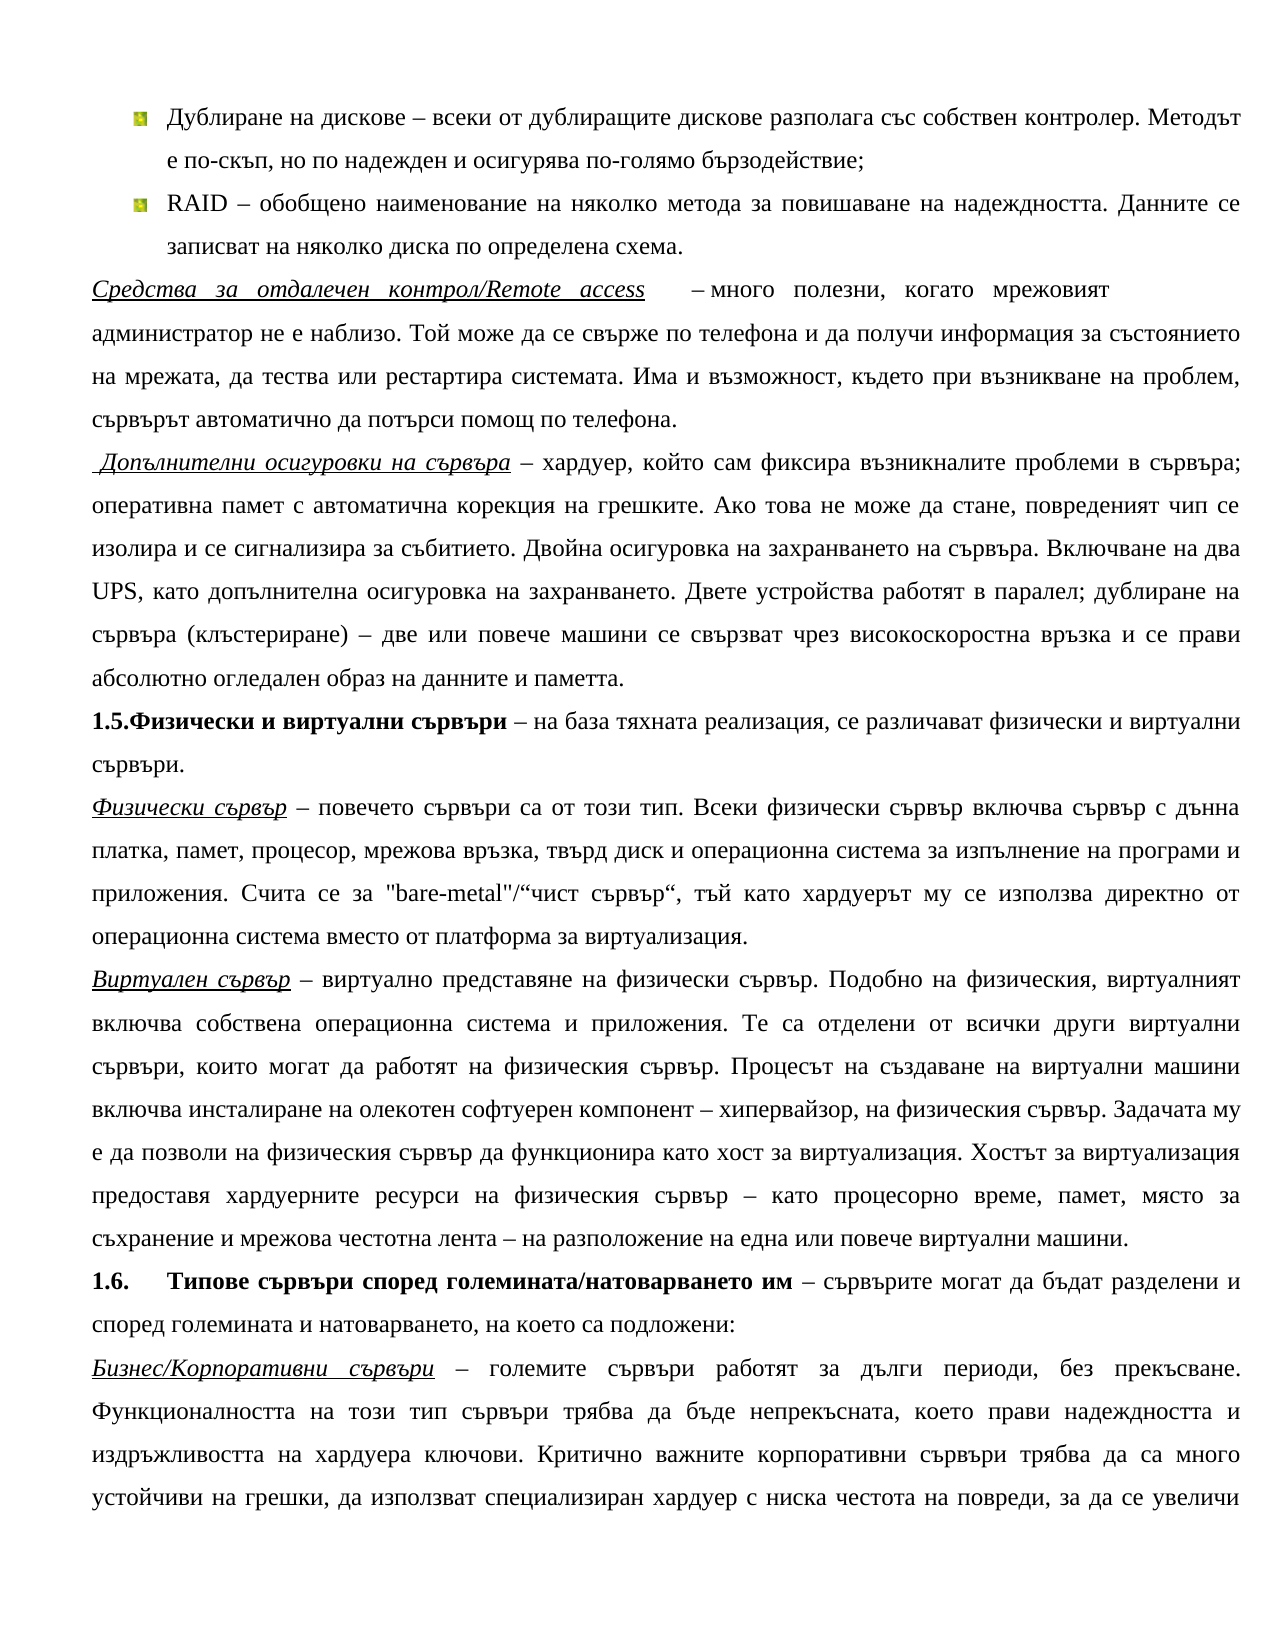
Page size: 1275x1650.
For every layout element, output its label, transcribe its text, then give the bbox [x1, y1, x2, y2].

list Дублиране на дискове – всеки от дублиращите дискове разполага със собствен контролер. Методът е по-скъп, но по надежден и осигурява по-голямо бързодействие; [129, 102, 1242, 174]
text Средства за отдалечен контрол/Remote access – много полезни, когато мрежовият [92, 274, 1242, 303]
text Физически сървър – повечето сървъри са от този тип. Всеки физически сървър включва сървър с дънна платка, памет, процесор, мрежова връзка, твърд диск и операционна система за изпълнение на програми и приложения. Счита се за "bare-metal"/“чист сървър“, тъй като хардуерът му се използва директно от операционна система вместо от платформа за виртуализация. [92, 792, 1242, 950]
picture [130, 195, 147, 212]
text 1.6. Типове сървъри според големината/натоварването им – сървърите могат да бъдат разделени и според големината и натоварването, на което са подложени: [92, 1266, 1242, 1338]
text Допълнителни осигуровки на сървъра – хардуер, който сам фиксира възникналите проблеми в сървъра; оперативна памет с автоматична корекция на грешките. Ако това не може да стане, повреденият чип се изолира и се сигнализира за събитието. Двойна осигуровка на захранването на сървъра. Включване на два UPS, като допълнителна осигуровка на захранването. Двете устройства работят в паралел; дублиране на сървъра (клъстериране) – две или повече машини се свързват чрез високоскоростна връзка и се прави абсолютно огледален образ на данните и паметта. [92, 447, 1242, 691]
text 1.5.Физически и виртуални сървъри – на база тяхната реализация, се различават физически и виртуални сървъри. [92, 706, 1242, 778]
picture [130, 108, 147, 126]
list RAID – обобщено наименование на няколко метода за повишаване на надеждността. Данните се записват на няколко диска по определена схема. [129, 188, 1242, 260]
text администратор не е наблизо. Той може да се свърже по телефона и да получи информация за състоянието на мрежата, да тества или рестартира системата. Има и възможност, където при възникване на проблем, сървърът автоматично да потърси помощ по телефона. [92, 318, 1242, 433]
text Виртуален сървър – виртуално представяне на физически сървър. Подобно на физическия, виртуалният включва собствена операционна система и приложения. Те са отделени от всички други виртуални сървъри, които могат да работят на физическия сървър. Процесът на създаване на виртуални машини включва инсталиране на олекотен софтуерен компонент – хипервайзор, на физическия сървър. Задачата му е да позволи на физическия сървър да функционира като хост за виртуализация. Хостът за виртуализация предоставя хардуерните ресурси на физическия сървър – като процесорно време, памет, място за съхранение и мрежова честотна лента – на разположение на една или повече виртуални машини. [92, 964, 1242, 1252]
